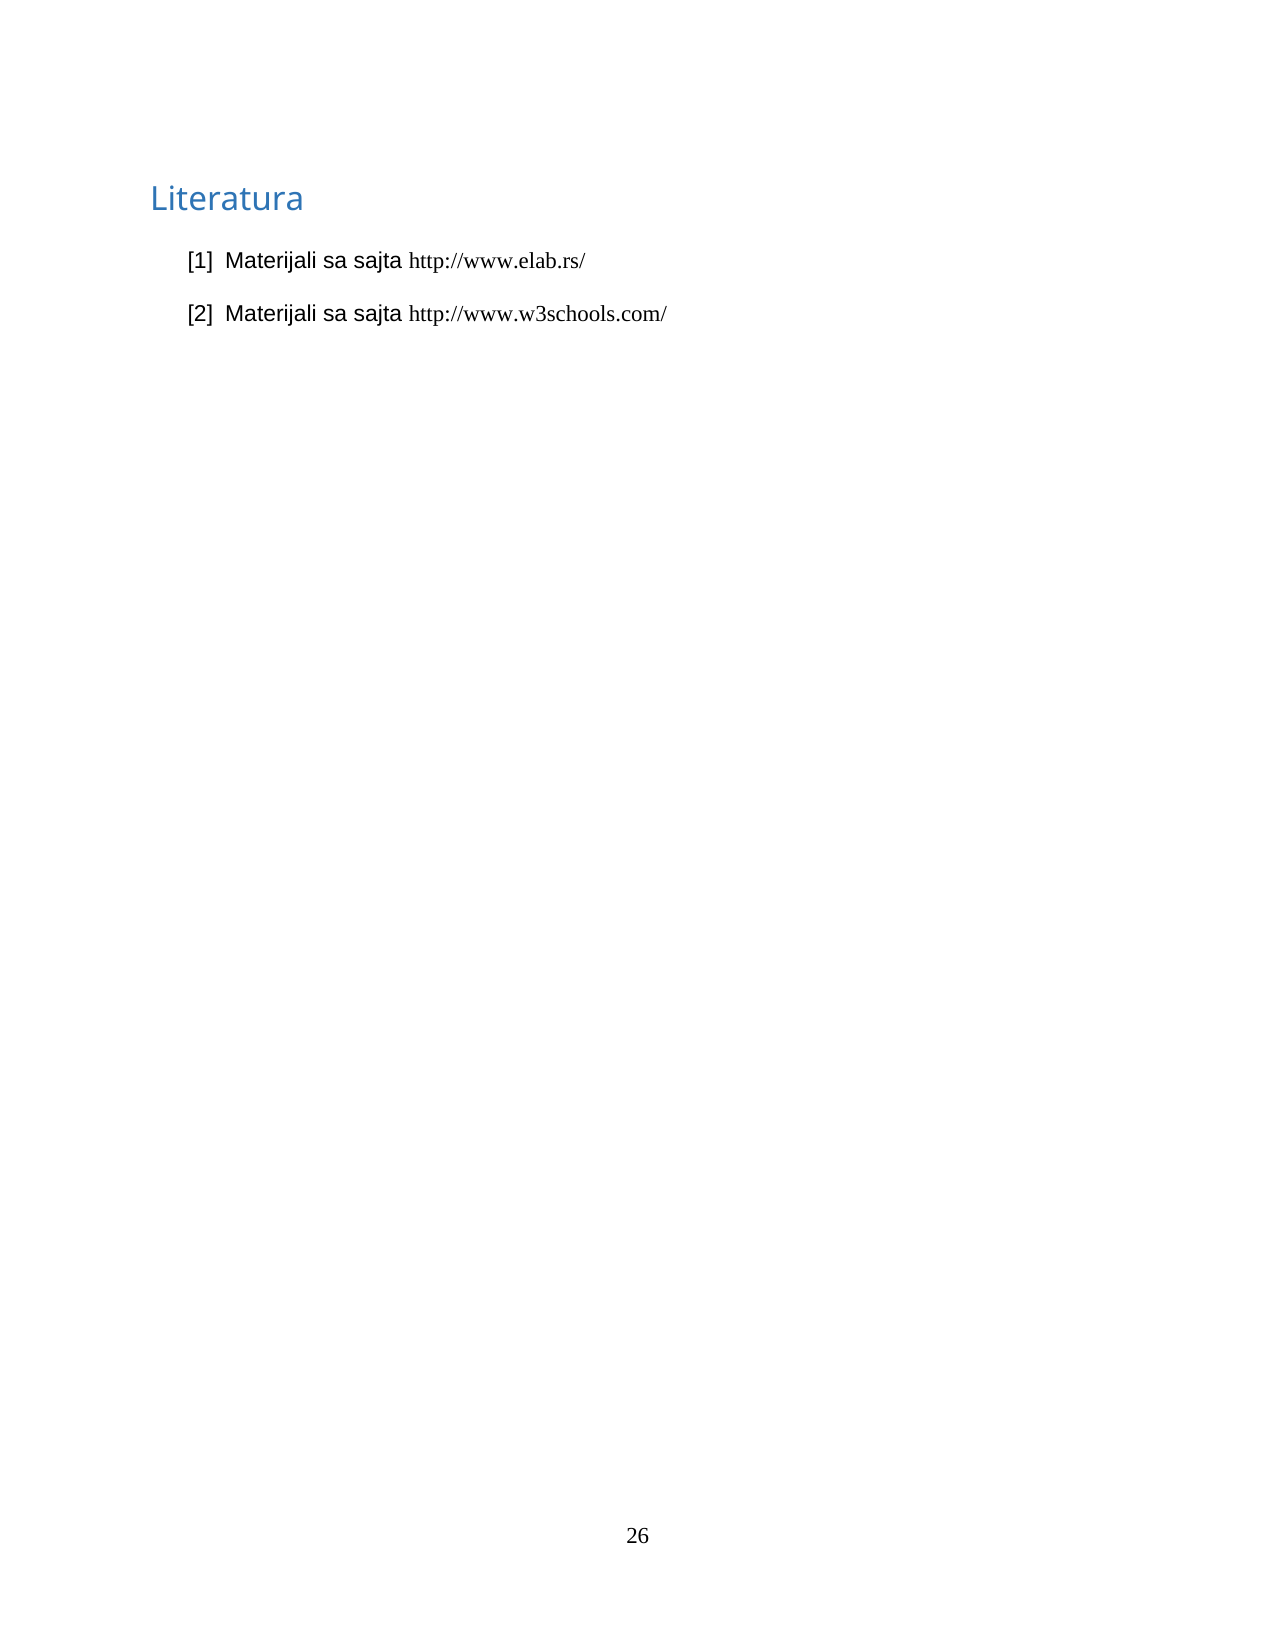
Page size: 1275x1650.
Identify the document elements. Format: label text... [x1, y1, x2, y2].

list Materijali sa sajta http://www.elab.rs/ [187, 247, 1125, 273]
list Materijali sa sajta http://www.w3schools.com/ [187, 299, 1125, 326]
subtitle Literatura [150, 175, 1125, 220]
